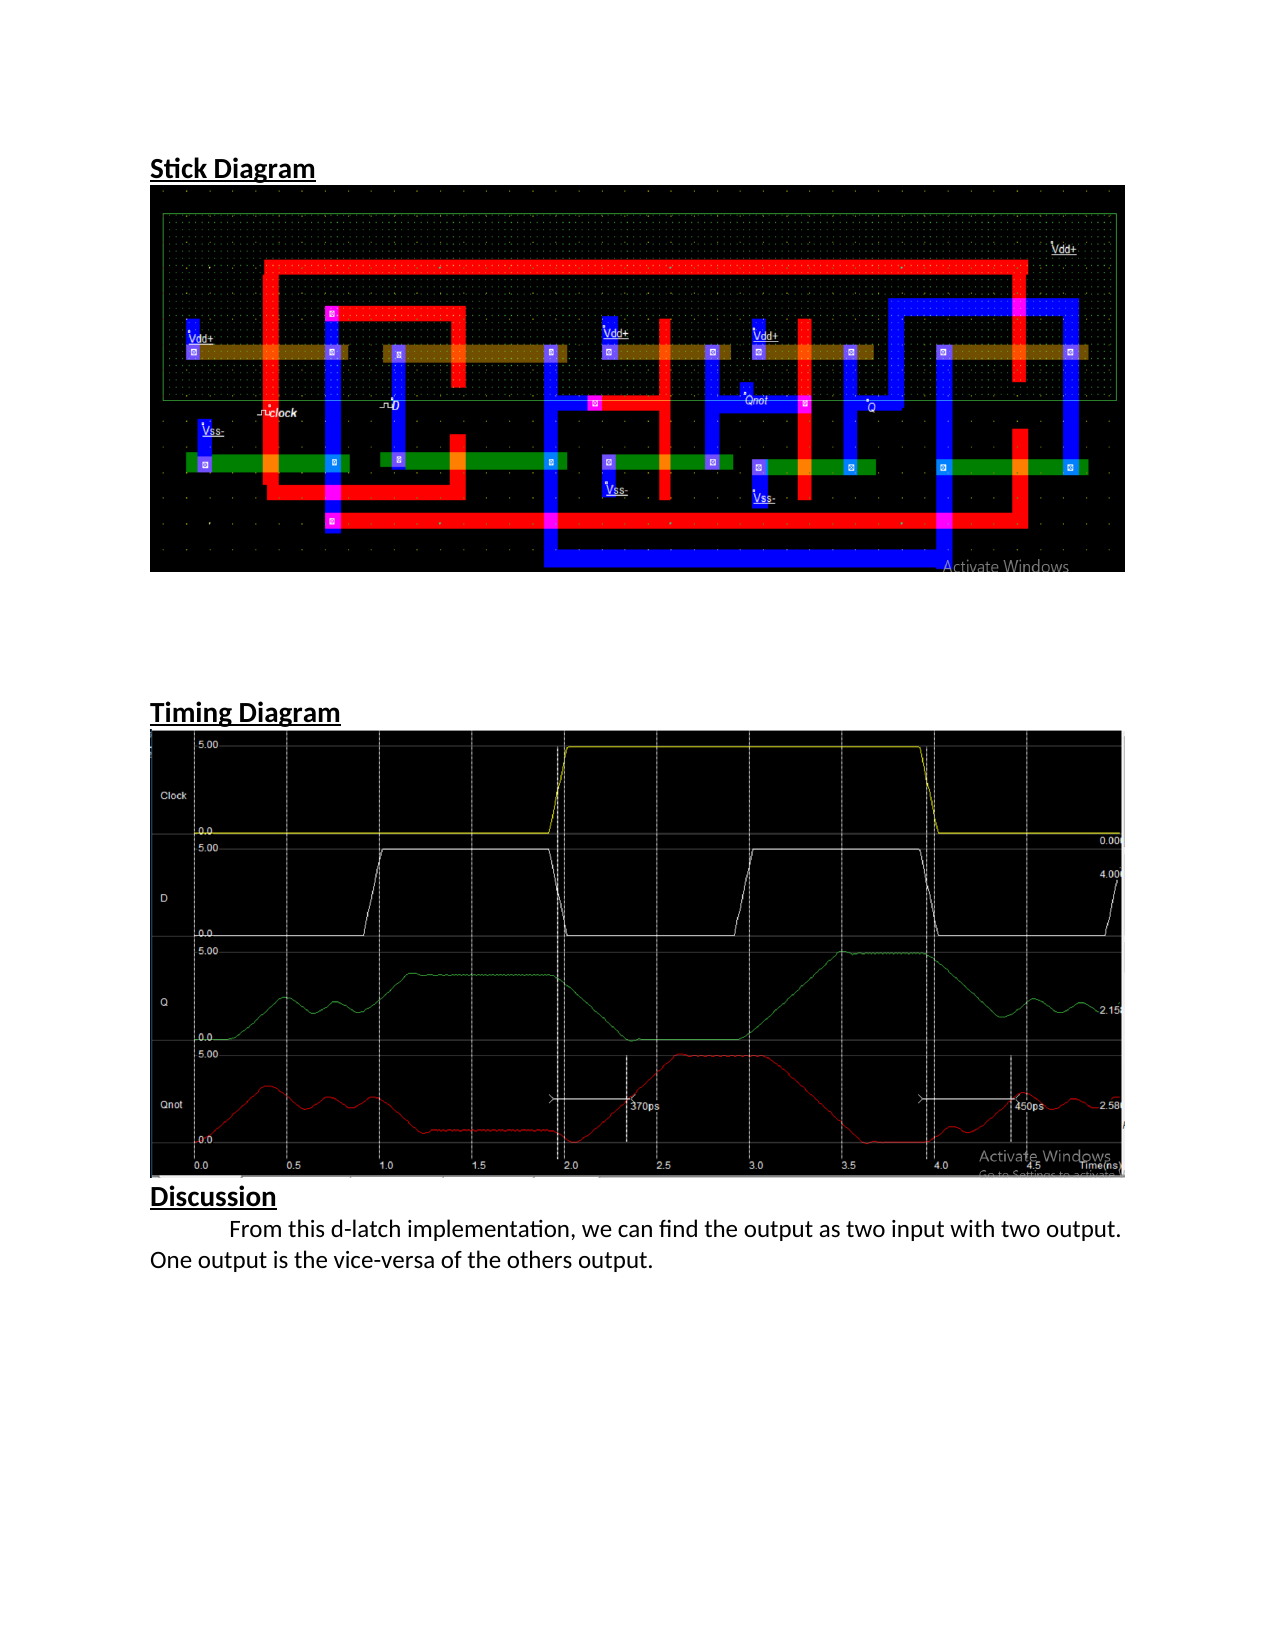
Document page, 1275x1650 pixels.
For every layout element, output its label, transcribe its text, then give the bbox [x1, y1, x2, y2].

text Stick Diagram [150, 150, 1125, 185]
text From this d-latch implementation, we can find the output as two input with two output. One output is the vice-versa of the others output. [150, 1213, 1125, 1274]
text Discussion [150, 1178, 1125, 1213]
text Timing Diagram [150, 694, 1125, 729]
